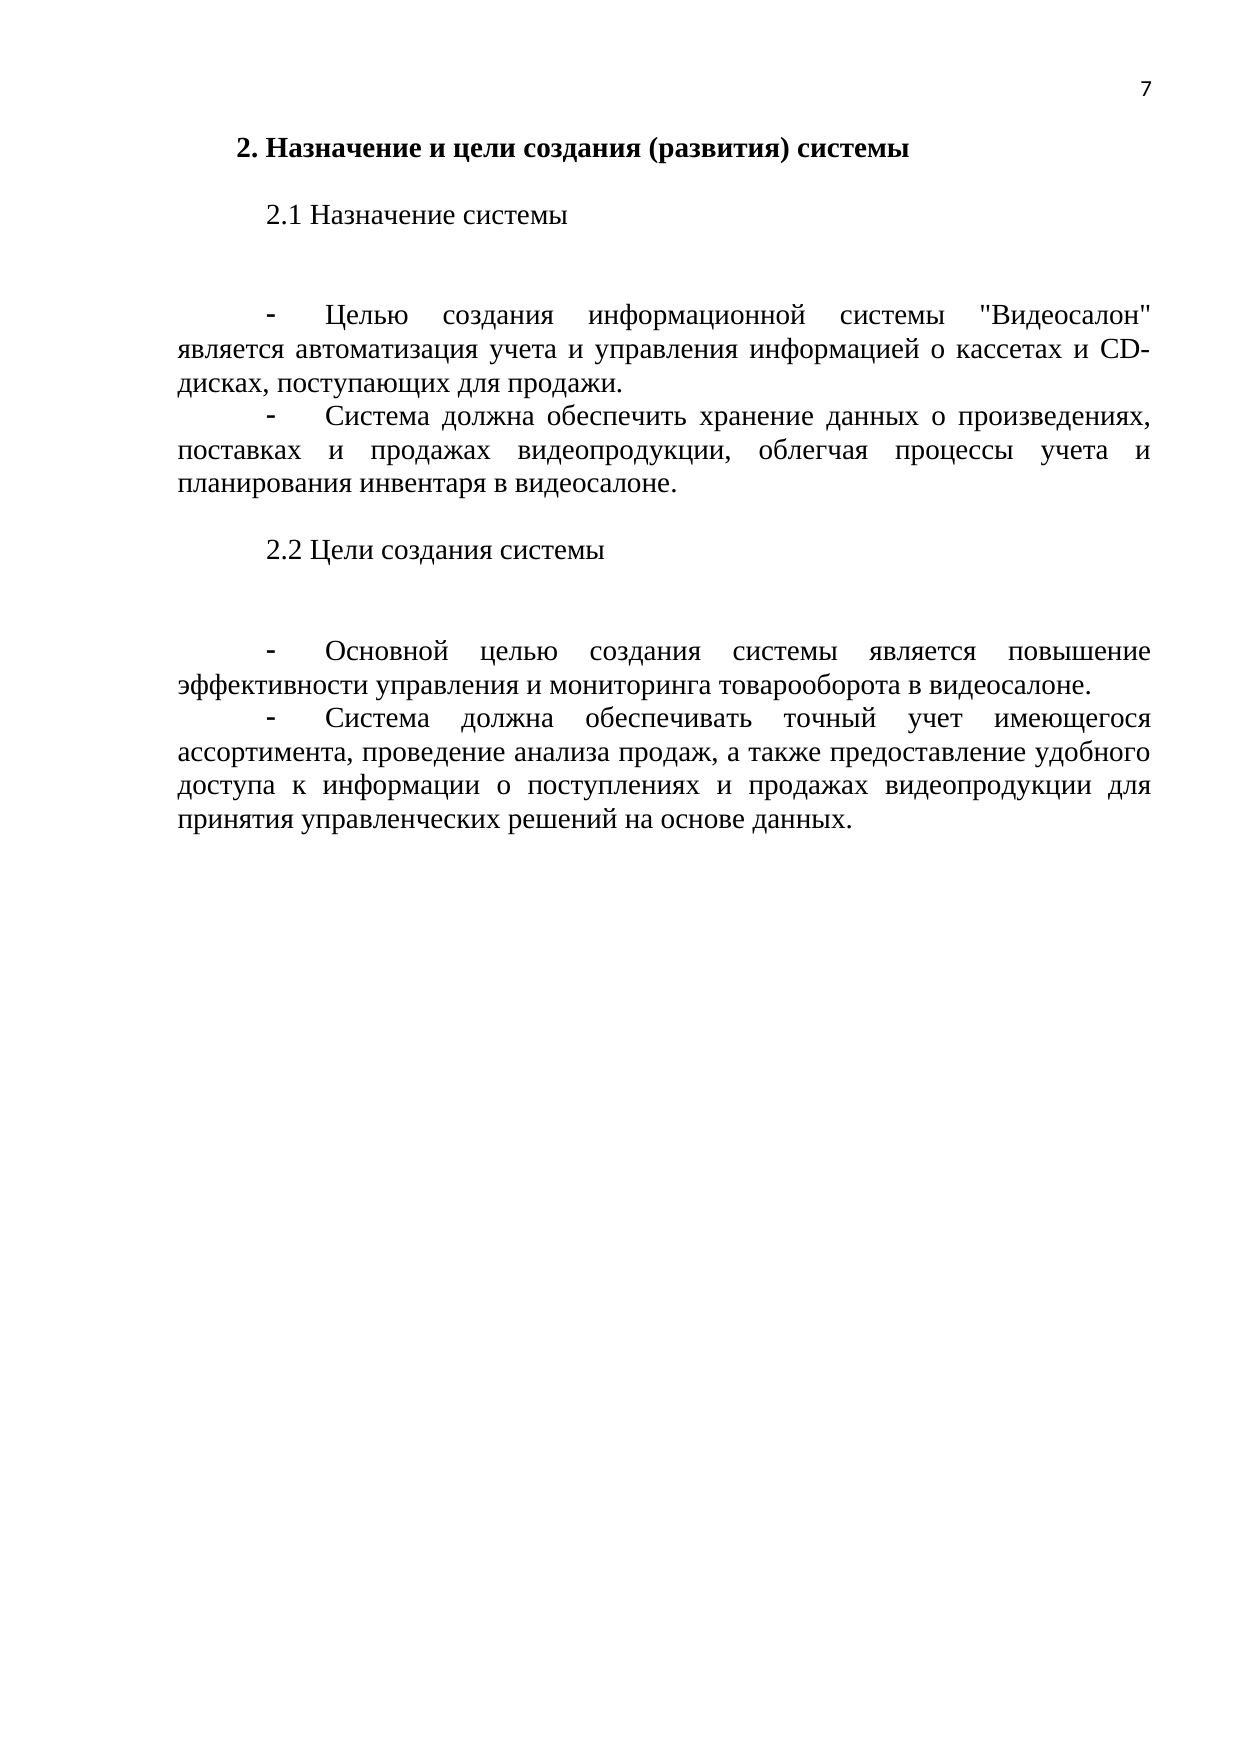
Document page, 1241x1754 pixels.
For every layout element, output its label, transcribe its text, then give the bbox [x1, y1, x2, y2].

list Система должна обеспечивать точный учет имеющегося ассортимента, проведение анализа продаж, а также предоставление удобного доступа к информации о поступлениях и продажах видеопродукции для принятия управленческих решений на основе данных. [177, 700, 1152, 834]
list Система должна обеспечить хранение данных о произведениях, поставках и продажах видеопродукции, облегчая процессы учета и планирования инвентаря в видеосалоне. [177, 398, 1152, 499]
text 2. Назначение и цели создания (развития) системы [177, 130, 1152, 163]
list Целью создания информационной системы "Видеосалон" является автоматизация учета и управления информацией о кассетах и CD-дисках, поступающих для продажи. [177, 297, 1152, 398]
text 2.1 Назначение системы [177, 197, 1152, 230]
list Основной целью создания системы является повышение эффективности управления и мониторинга товарооборота в видеосалоне. [177, 633, 1152, 700]
text 2.2 Цели создания системы [177, 532, 1152, 566]
